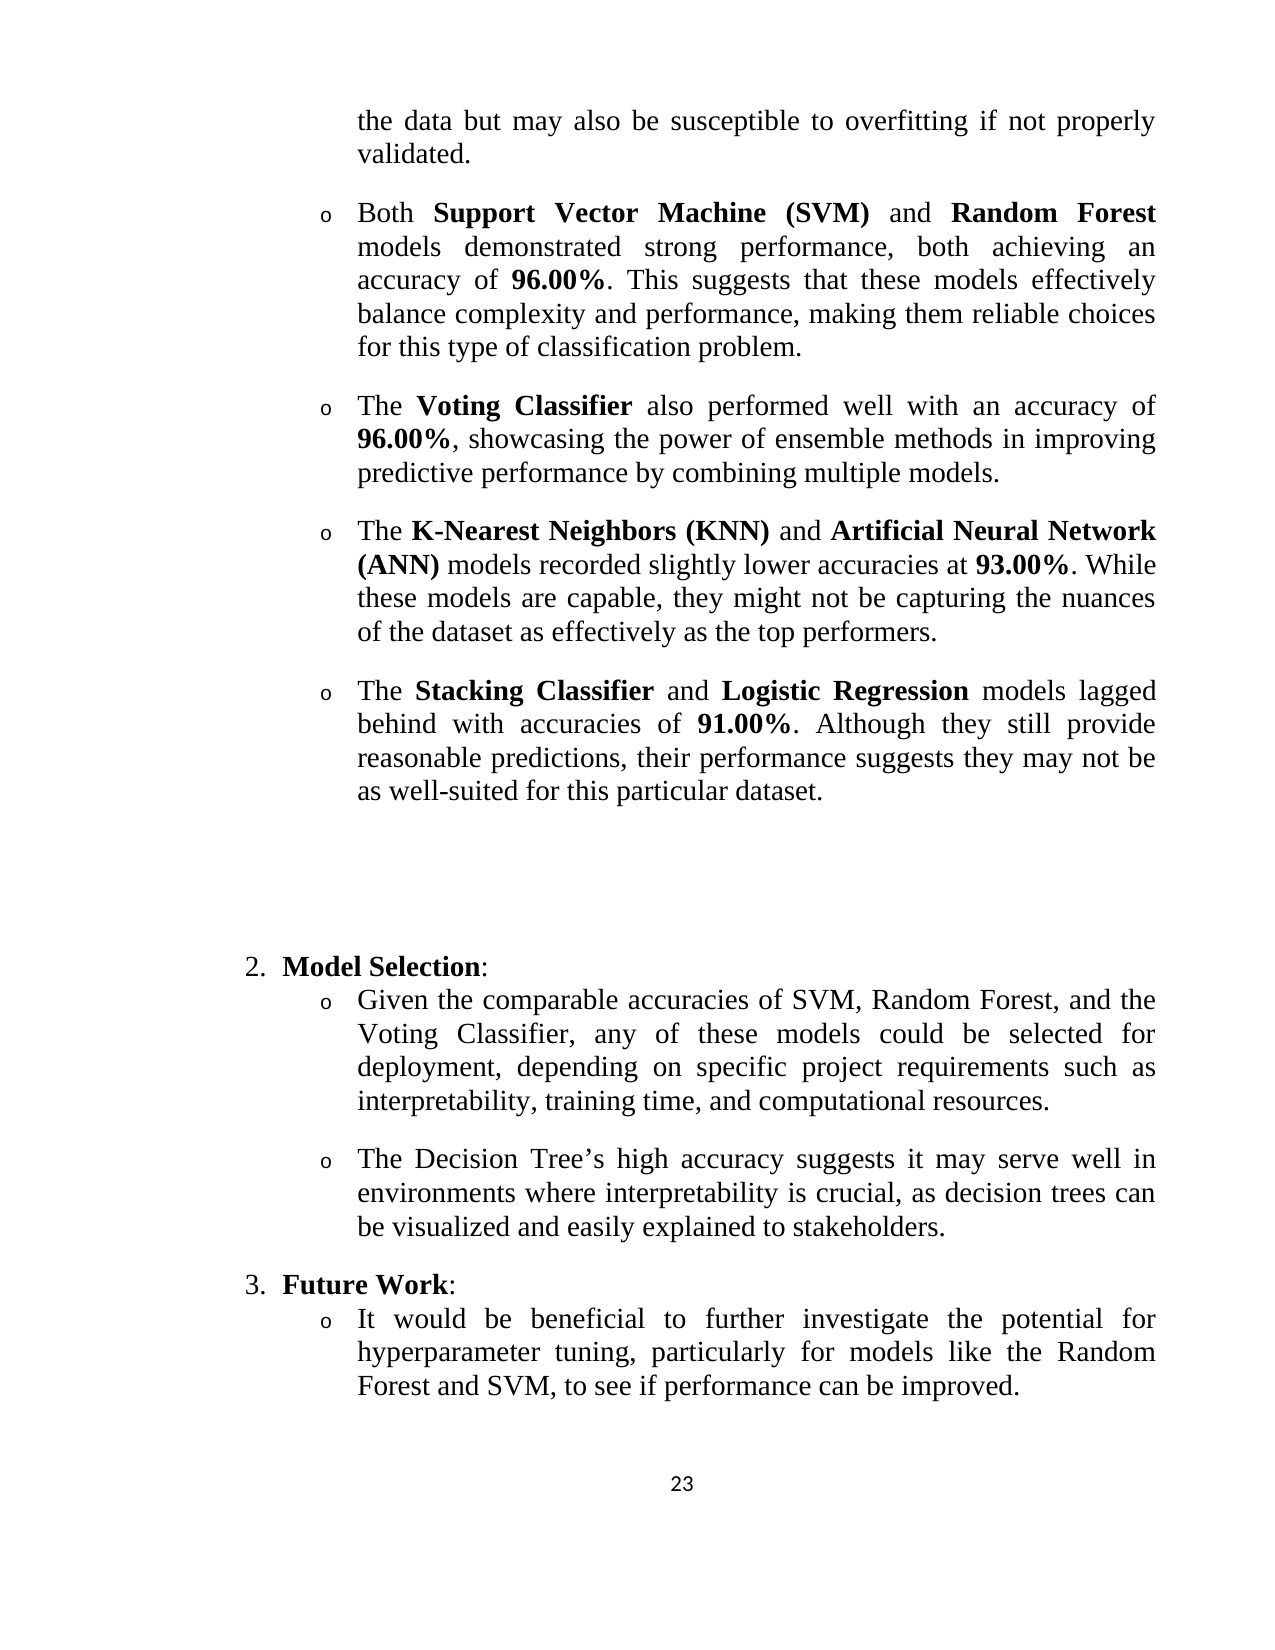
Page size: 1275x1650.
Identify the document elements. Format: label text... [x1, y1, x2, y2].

list Given the comparable accuracies of SVM, Random Forest, and the Voting Classifier, any of these models could be selected for deployment, depending on specific project requirements such as interpretability, training time, and computational resources. [319, 982, 1156, 1117]
list The Stacking Classifier and Logistic Regression models lagged behind with accuracies of 91.00%. Although they still provide reasonable predictions, their performance suggests they may not be as well-suited for this particular dataset. [319, 673, 1156, 807]
list Future Work: [244, 1267, 1156, 1301]
list The K-Nearest Neighbors (KNN) and Artificial Neural Network (ANN) models recorded slightly lower accuracies at 93.00%. While these models are capable, they might not be capturing the nuances of the dataset as effectively as the top performers. [319, 513, 1156, 648]
list Model Selection: [244, 949, 1156, 982]
list The Voting Classifier also performed well with an accuracy of 96.00%, showcasing the power of ensemble methods in improving predictive performance by combining multiple models. [319, 388, 1156, 488]
list Both Support Vector Machine (SVM) and Random Forest models demonstrated strong performance, both achieving an accuracy of 96.00%. This suggests that these models effectively balance complexity and performance, making them reliable choices for this type of classification problem. [319, 195, 1156, 363]
list The Decision Tree’s high accuracy suggests it may serve well in environments where interpretability is crucial, as decision trees can be visualized and easily explained to stakeholders. [319, 1142, 1156, 1242]
list It would be beneficial to further investigate the potential for hyperparameter tuning, particularly for models like the Random Forest and SVM, to see if performance can be improved. [319, 1301, 1156, 1401]
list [319, 103, 1156, 170]
